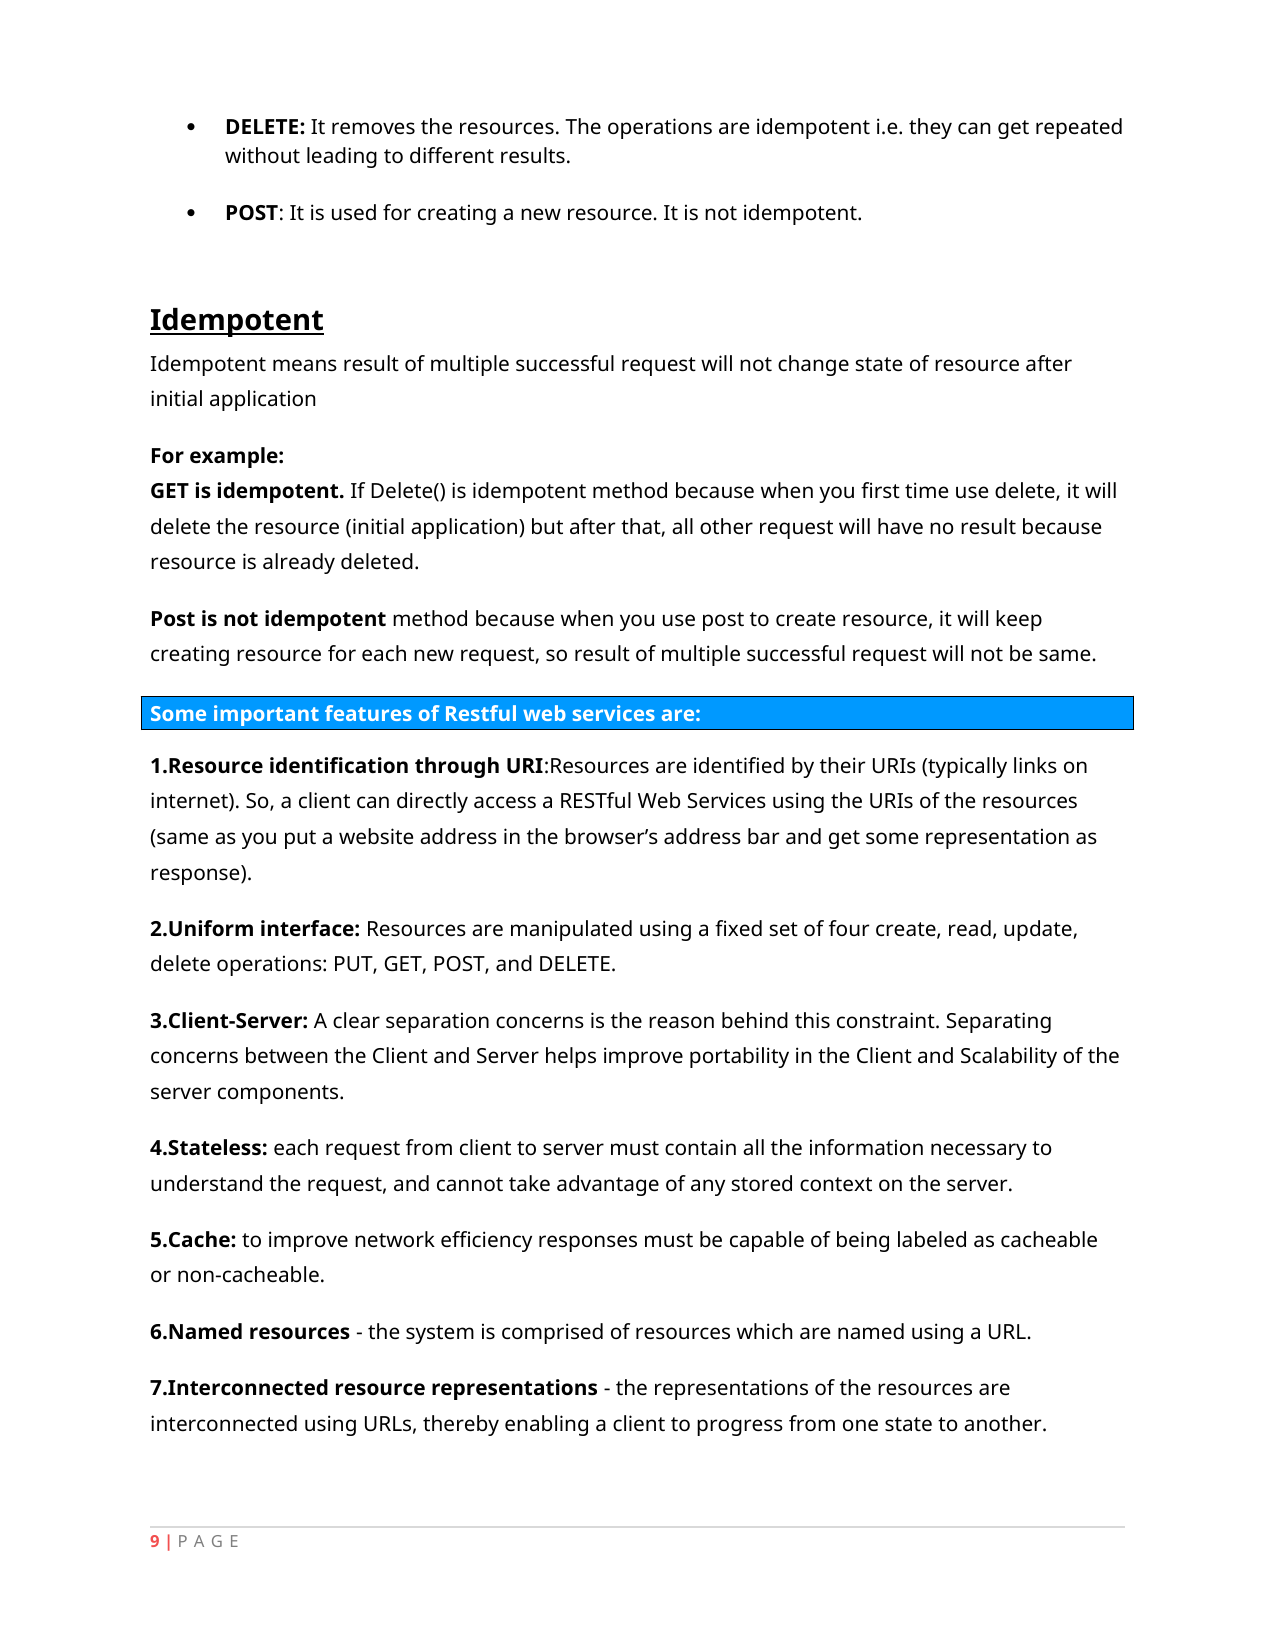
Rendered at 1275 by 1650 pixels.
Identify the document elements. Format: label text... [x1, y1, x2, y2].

text 1.Resource identification through URI:Resources are identified by their URIs (typically links on internet). So, a client can directly access a RESTful Web Services using the URIs of the resources (same as you put a website address in the browser’s address bar and get some representation as response). [150, 751, 1125, 886]
text GET is idempotent. If Delete() is idempotent method because when you first time use delete, it will delete the resource (initial application) but after that, all other request will have no result because resource is already deleted. [150, 476, 1125, 576]
list DELETE: It removes the resources. The operations are idempotent i.e. they can get repeated without leading to different results. [187, 112, 1125, 169]
subtitle Idempotent [150, 299, 1125, 339]
text Post is not idempotent method because when you use post to create resource, it will keep creating resource for each new request, so result of multiple successful request will not be same. [150, 604, 1125, 668]
text Some important features of Restful web services are: [142, 697, 1133, 729]
text 7.Interconnected resource representations - the representations of the resources are interconnected using URLs, thereby enabling a client to progress from one state to another. [150, 1373, 1125, 1437]
text For example: [150, 441, 1125, 469]
text 5.Cache: to improve network efficiency responses must be capable of being labeled as cacheable or non-cacheable. [150, 1225, 1125, 1289]
text 4.Stateless: each request from client to server must contain all the information necessary to understand the request, and cannot take advantage of any stored context on the server. [150, 1133, 1125, 1197]
list POST: It is used for creating a new resource. It is not idempotent. [187, 198, 1125, 226]
text 3.Client-Server: A clear separation concerns is the reason behind this constraint. Separating concerns between the Client and Server helps improve portability in the Client and Scalability of the server components. [150, 1006, 1125, 1105]
text Idempotent means result of multiple successful request will not change state of resource after initial application [150, 349, 1125, 413]
text 2.Uniform interface: Resources are manipulated using a fixed set of four create, read, update, delete operations: PUT, GET, POST, and DELETE. [150, 914, 1125, 978]
text 6.Named resources - the system is comprised of resources which are named using a URL. [150, 1317, 1125, 1345]
